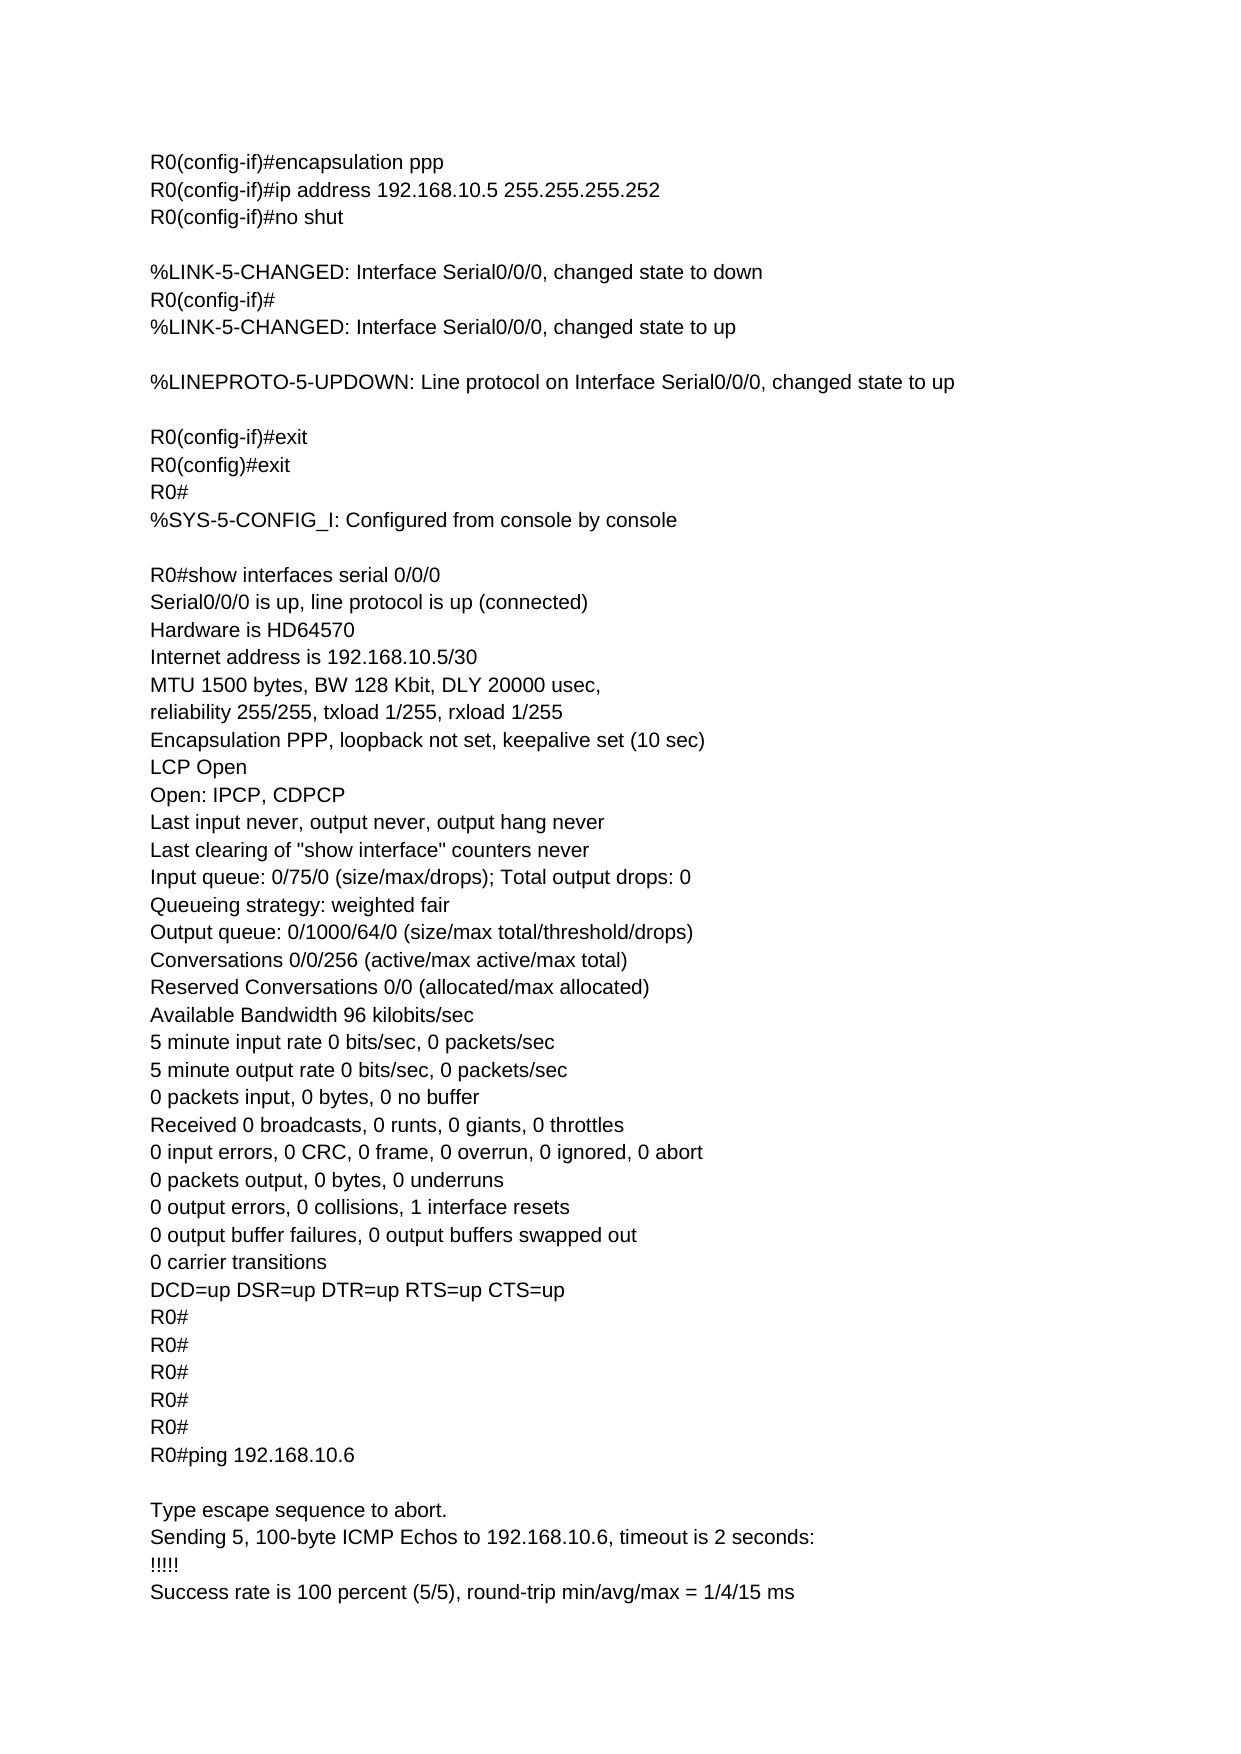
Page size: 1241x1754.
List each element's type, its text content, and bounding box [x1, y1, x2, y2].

text Received 0 broadcasts, 0 runts, 0 giants, 0 throttles [150, 1112, 1090, 1136]
text Reserved Conversations 0/0 (allocated/max allocated) [150, 975, 1090, 999]
text reliability 255/255, txload 1/255, rxload 1/255 [150, 700, 1090, 724]
text Last input never, output never, output hang never [150, 810, 1090, 834]
text Sending 5, 100-byte ICMP Echos to 192.168.10.6, timeout is 2 seconds: [150, 1525, 1090, 1549]
text Open: IPCP, CDPCP [150, 782, 1090, 806]
text Input queue: 0/75/0 (size/max/drops); Total output drops: 0 [150, 865, 1090, 889]
text Success rate is 100 percent (5/5), round-trip min/avg/max = 1/4/15 ms [150, 1580, 1090, 1604]
text 0 packets output, 0 bytes, 0 underruns [150, 1167, 1090, 1191]
text Encapsulation PPP, loopback not set, keepalive set (10 sec) [150, 727, 1090, 751]
text R0# [150, 1360, 1090, 1384]
text R0# [150, 1305, 1090, 1329]
text R0(config-if)#ip address 192.168.10.5 255.255.255.252 [150, 177, 1090, 201]
text %LINK-5-CHANGED: Interface Serial0/0/0, changed state to up [150, 315, 1090, 339]
text R0#ping 192.168.10.6 [150, 1442, 1090, 1466]
text Available Bandwidth 96 kilobits/sec [150, 1002, 1090, 1026]
text Internet address is 192.168.10.5/30 [150, 645, 1090, 669]
text !!!!! [150, 1552, 1090, 1576]
text 0 packets input, 0 bytes, 0 no buffer [150, 1085, 1090, 1109]
text Conversations 0/0/256 (active/max active/max total) [150, 947, 1090, 971]
text 0 carrier transitions [150, 1250, 1090, 1274]
text Type escape sequence to abort. [150, 1497, 1090, 1521]
text 0 output errors, 0 collisions, 1 interface resets [150, 1195, 1090, 1219]
text R0(config-if)# [150, 287, 1090, 311]
text R0# [150, 1415, 1090, 1439]
text 5 minute input rate 0 bits/sec, 0 packets/sec [150, 1030, 1090, 1054]
text R0(config-if)#encapsulation ppp [150, 150, 1090, 174]
text Serial0/0/0 is up, line protocol is up (connected) [150, 590, 1090, 614]
text R0# [150, 480, 1090, 504]
text R0# [150, 1332, 1090, 1356]
text R0#show interfaces serial 0/0/0 [150, 562, 1090, 586]
text R0(config)#exit [150, 452, 1090, 476]
text Hardware is HD64570 [150, 617, 1090, 641]
text %LINEPROTO-5-UPDOWN: Line protocol on Interface Serial0/0/0, changed state to up [150, 370, 1090, 394]
text LCP Open [150, 755, 1090, 779]
text MTU 1500 bytes, BW 128 Kbit, DLY 20000 usec, [150, 672, 1090, 696]
text %LINK-5-CHANGED: Interface Serial0/0/0, changed state to down [150, 260, 1090, 284]
text 0 input errors, 0 CRC, 0 frame, 0 overrun, 0 ignored, 0 abort [150, 1140, 1090, 1164]
text Output queue: 0/1000/64/0 (size/max total/threshold/drops) [150, 920, 1090, 944]
text R0(config-if)#exit [150, 425, 1090, 449]
text Last clearing of "show interface" counters never [150, 837, 1090, 861]
text 5 minute output rate 0 bits/sec, 0 packets/sec [150, 1057, 1090, 1081]
text Queueing strategy: weighted fair [150, 892, 1090, 916]
text %SYS-5-CONFIG_I: Configured from console by console [150, 507, 1090, 531]
text DCD=up DSR=up DTR=up RTS=up CTS=up [150, 1277, 1090, 1301]
text 0 output buffer failures, 0 output buffers swapped out [150, 1222, 1090, 1246]
text R0(config-if)#no shut [150, 205, 1090, 229]
text R0# [150, 1387, 1090, 1411]
